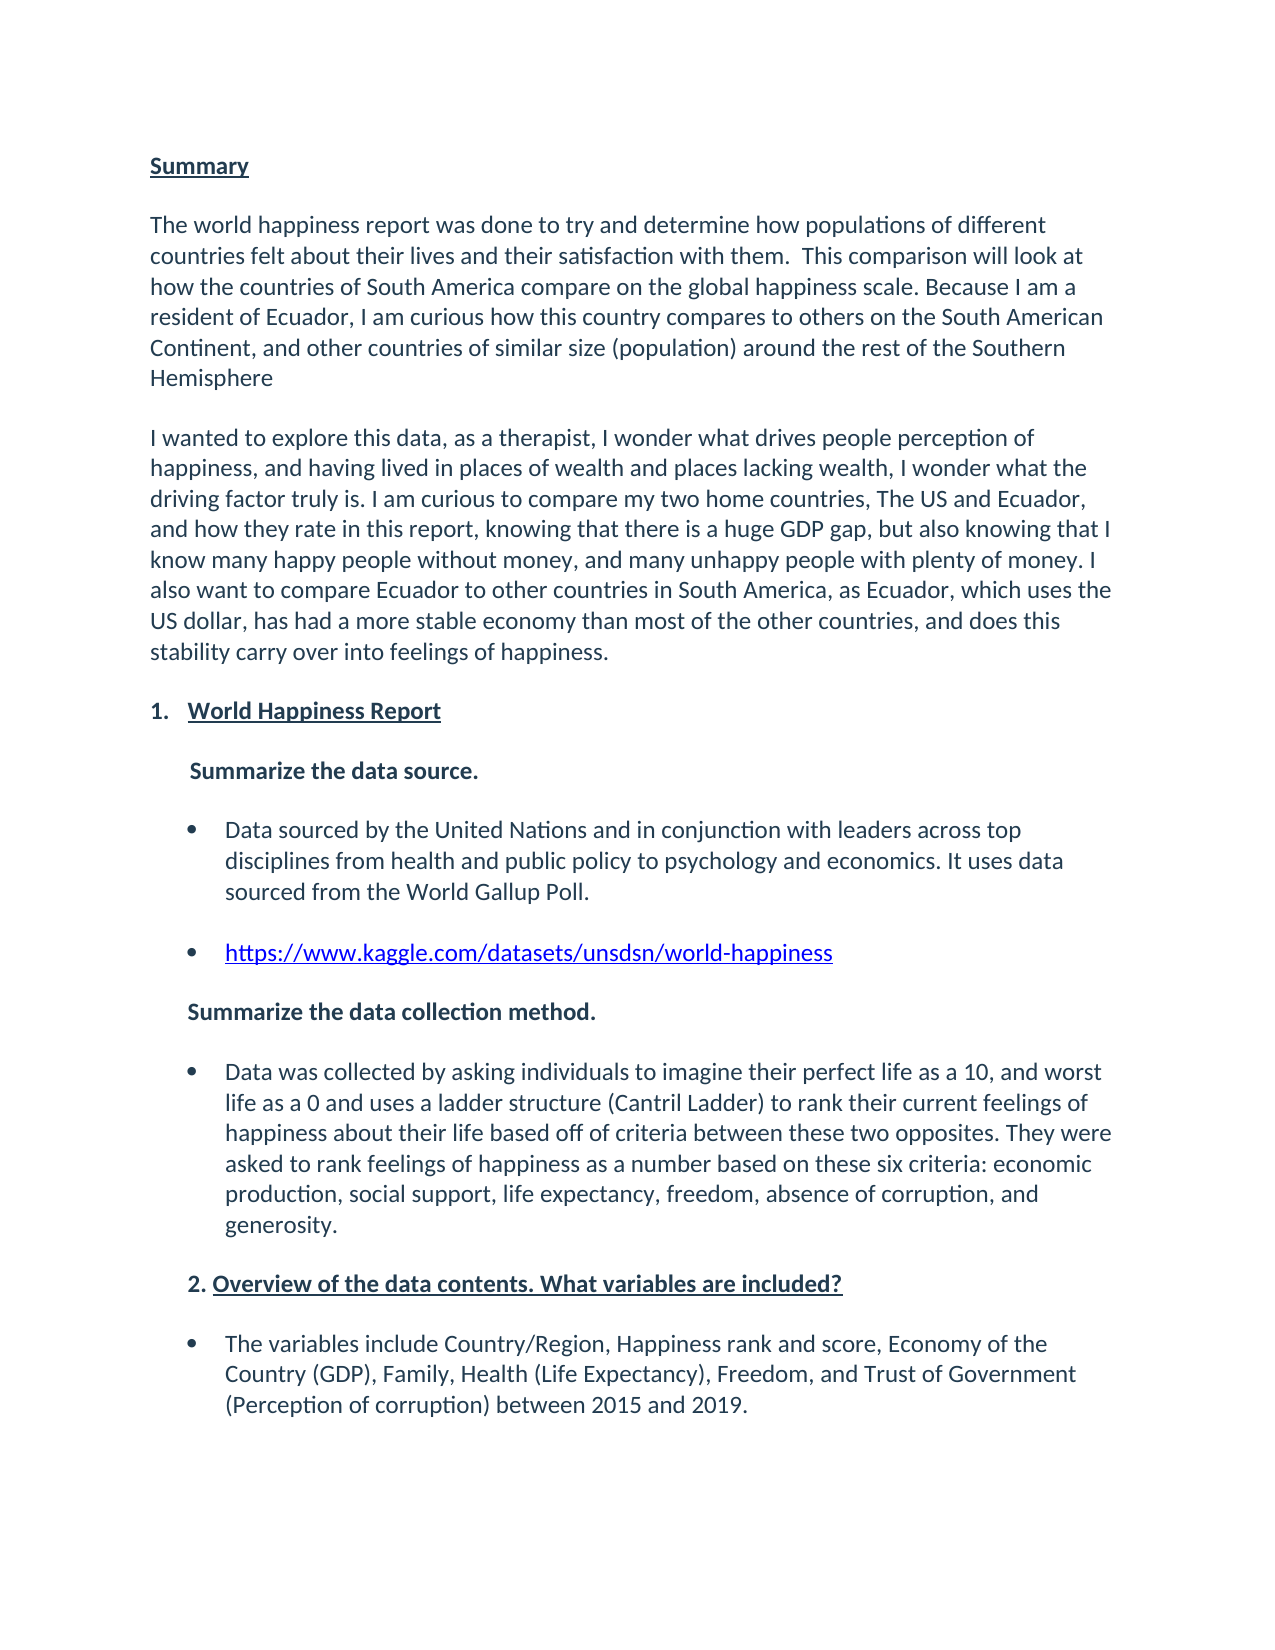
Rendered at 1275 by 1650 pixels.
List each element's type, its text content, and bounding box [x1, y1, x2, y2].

text Summarize the data collection method. [150, 996, 1125, 1027]
text 2. Overview of the data contents. What variables are included? [187, 1268, 1125, 1299]
text Summarize the data source. [150, 755, 1125, 786]
text Summary [150, 150, 1125, 181]
list Data was collected by asking individuals to imagine their perfect life as a 10, and worst life as a 0 and uses a ladder structure (Cantril Ladder) to rank their current feelings of happiness about their life based off of criteria between these two opposites. They were asked to rank feelings of happiness as a number based on these six criteria: economic production, social support, life expectancy, freedom, absence of corruption, and generosity. [187, 1056, 1125, 1239]
list World Happiness Report [150, 695, 1125, 726]
list https://www.kaggle.com/datasets/unsdsn/world-happiness [187, 937, 1125, 967]
list The variables include Country/Region, Happiness rank and score, Economy of the Country (GDP), Family, Health (Life Expectancy), Freedom, and Trust of Government (Perception of corruption) between 2015 and 2019. [187, 1328, 1125, 1420]
text I wanted to explore this data, as a therapist, I wonder what drives people perception of happiness, and having lived in places of wealth and places lacking wealth, I wonder what the driving factor truly is. I am curious to compare my two home countries, The US and Ecuador, and how they rate in this report, knowing that there is a huge GDP gap, but also knowing that I know many happy people without money, and many unhappy people with plenty of money. I also want to compare Ecuador to other countries in South America, as Ecuador, which uses the US dollar, has had a more stable economy than most of the other countries, and does this stability carry over into feelings of happiness. [150, 422, 1125, 666]
text The world happiness report was done to try and determine how populations of different countries felt about their lives and their satisfaction with them. This comparison will look at how the countries of South America compare on the global happiness scale. Because I am a resident of Ecuador, I am curious how this country compares to others on the South American Continent, and other countries of similar size (population) around the rest of the Southern Hemisphere [150, 210, 1125, 393]
list Data sourced by the United Nations and in conjunction with leaders across top disciplines from health and public policy to psychology and economics. It uses data sourced from the World Gallup Poll. [187, 815, 1125, 906]
